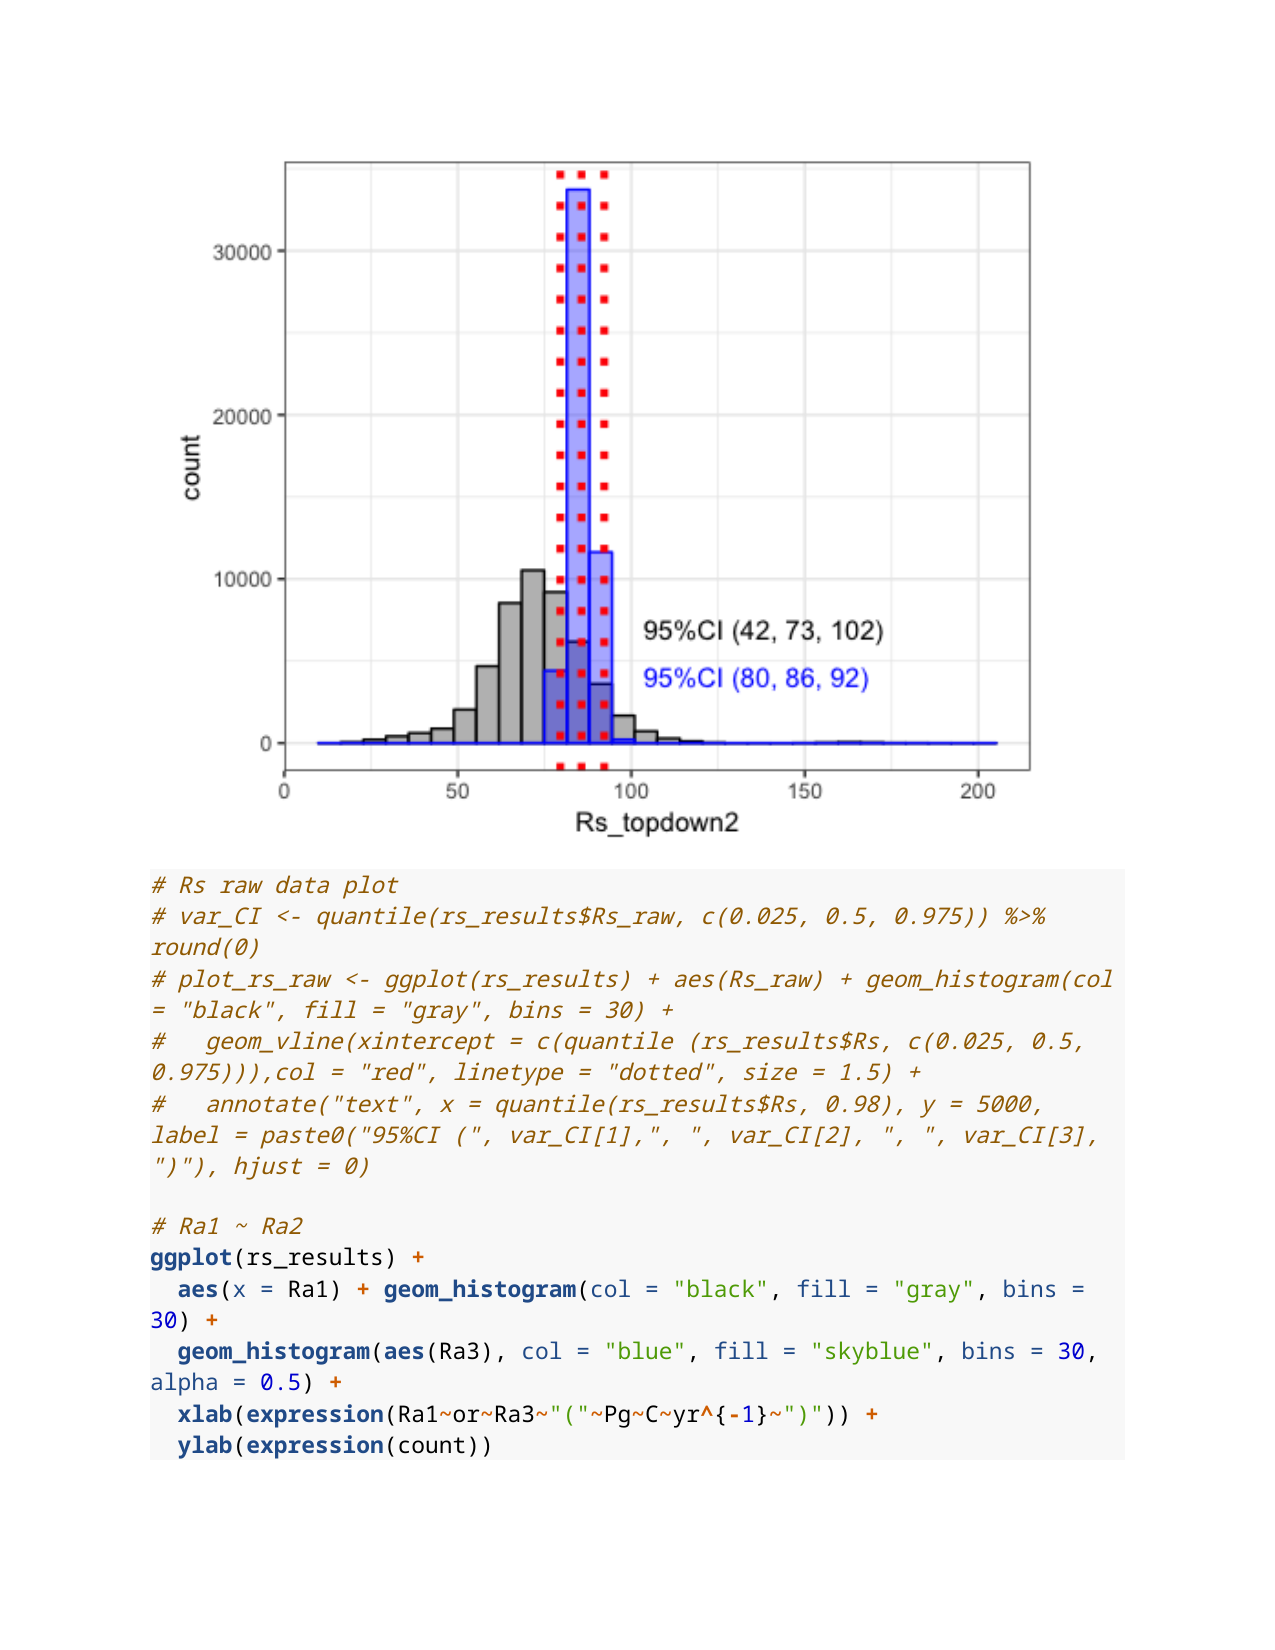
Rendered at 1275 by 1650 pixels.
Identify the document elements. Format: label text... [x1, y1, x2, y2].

picture [168, 150, 1044, 850]
text # Rs raw data plot # var_CI <- quantile(rs_results$Rs_raw, c(0.025, 0.5, 0.975)) %>% round(0) # plot_rs_raw <- ggplot(rs_results) + aes(Rs_raw) + geom_histogram(col = "black", fill = "gray", bins = 30) + # geom_vline(xintercept = c(quantile (rs_results$Rs, c(0.025, 0.5, 0.975))),col = "red", linetype = "dotted", size = 1.5) + # annotate("text", x = quantile(rs_results$Rs, 0.98), y = 5000, label = paste0("95%CI (", var_CI[1],", ", var_CI[2], ", ", var_CI[3], ")"), hjust = 0) # Ra1 ~ Ra2 ggplot(rs_results) + aes(x = Ra1) + geom_histogram(col = "black", fill = "gray", bins = 30) + geom_histogram(aes(Ra3), col = "blue", fill = "skyblue", bins = 30, alpha = 0.5) + xlab(expression(Ra1~or~Ra3~"("~Pg~C~yr^{-1}~")")) + ylab(expression(count)) [150, 869, 1125, 1460]
